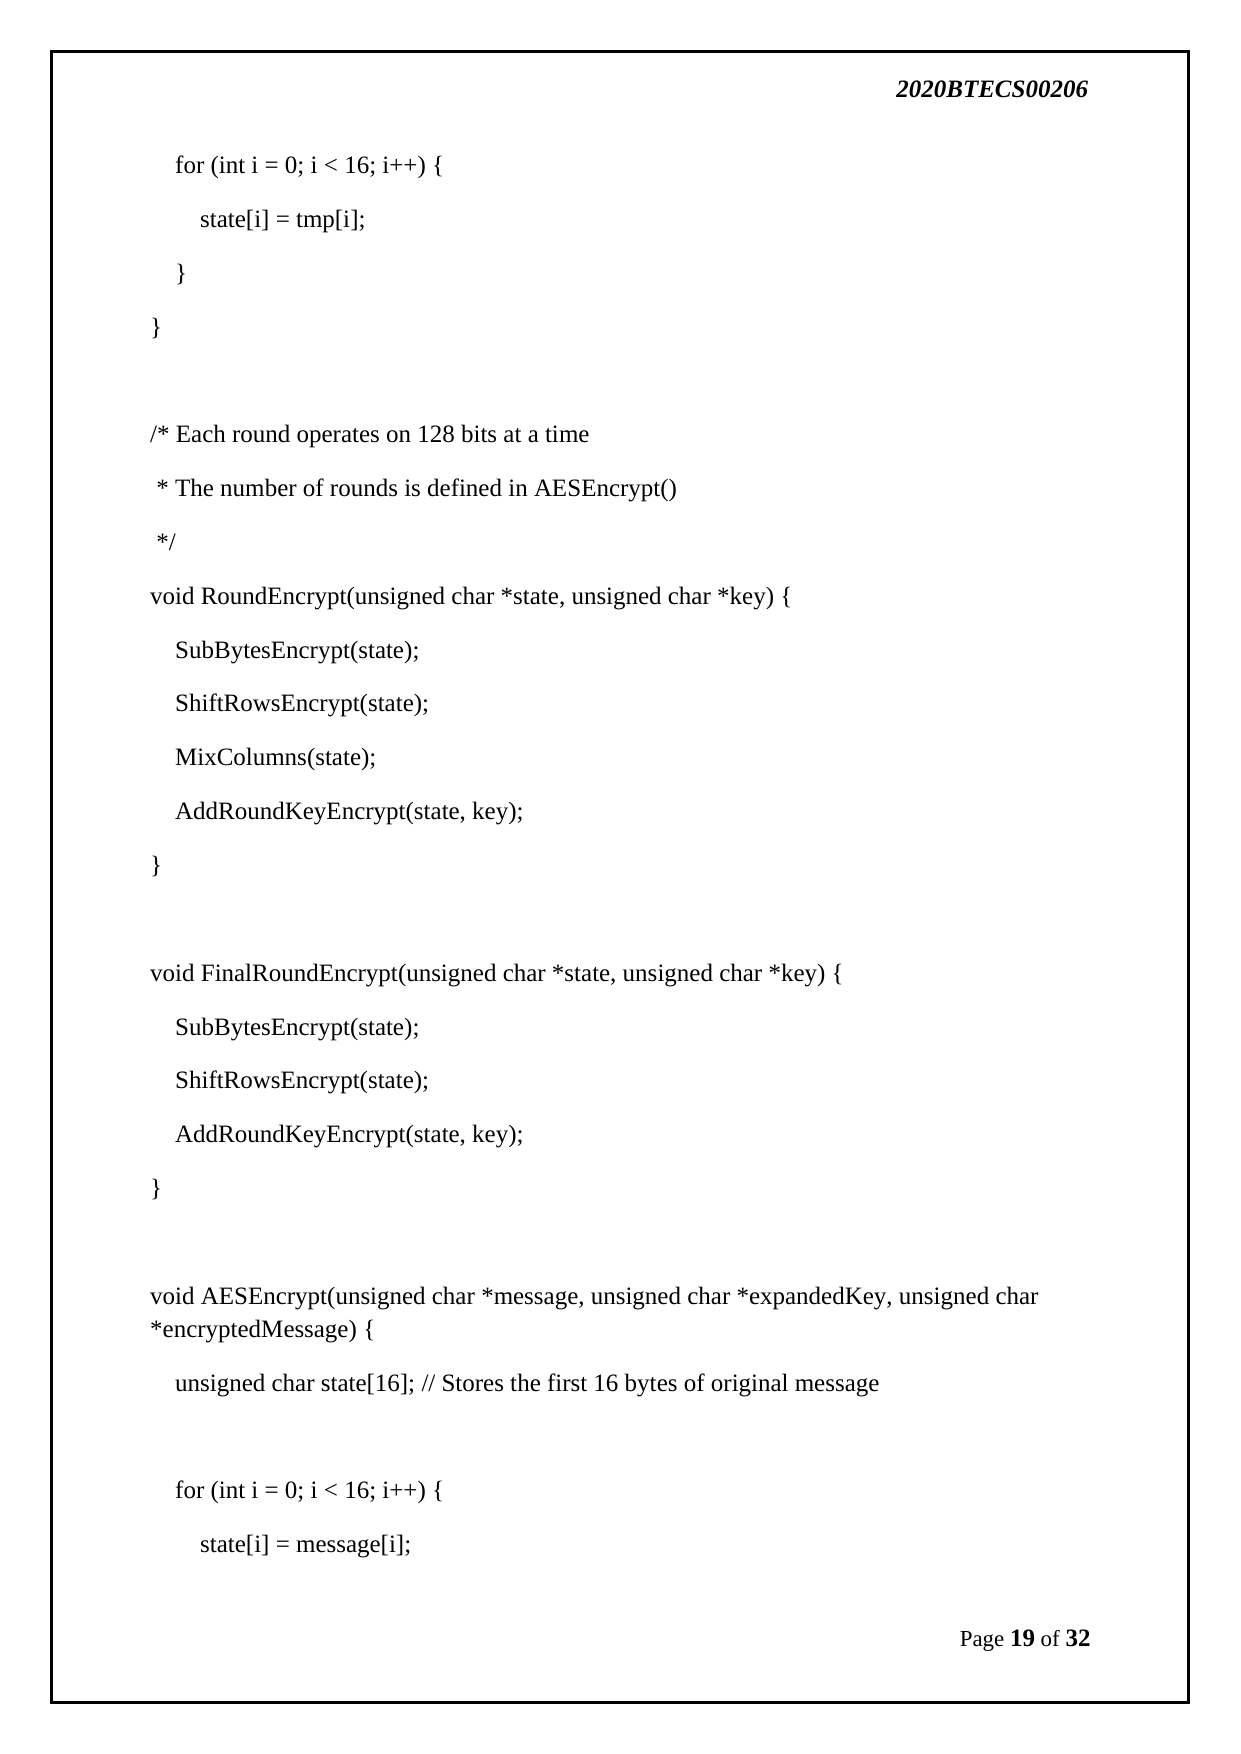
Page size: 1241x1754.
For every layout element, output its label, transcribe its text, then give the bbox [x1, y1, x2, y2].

text ShiftRowsEncrypt(state); [150, 1066, 1090, 1094]
text for (int i = 0; i < 16; i++) { [150, 150, 1090, 179]
text SubBytesEncrypt(state); [150, 635, 1090, 663]
text * The number of rounds is defined in AESEncrypt() [150, 473, 1090, 502]
text AddRoundKeyEncrypt(state, key); [150, 796, 1090, 825]
text } [150, 258, 1090, 286]
text */ [150, 527, 1090, 556]
text unsigned char state[16]; // Stores the first 16 bytes of original message [150, 1368, 1090, 1397]
text state[i] = tmp[i]; [150, 204, 1090, 233]
text ShiftRowsEncrypt(state); [150, 688, 1090, 717]
text MixColumns(state); [150, 742, 1090, 771]
text for (int i = 0; i < 16; i++) { [150, 1476, 1090, 1504]
text } [150, 1173, 1090, 1202]
text void AESEncrypt(unsigned char *message, unsigned char *expandedKey, unsigned char *encryptedMessage) { [150, 1281, 1090, 1343]
text /* Each round operates on 128 bits at a time [150, 419, 1090, 448]
text } [150, 850, 1090, 879]
text void RoundEncrypt(unsigned char *state, unsigned char *key) { [150, 581, 1090, 609]
text SubBytesEncrypt(state); [150, 1012, 1090, 1040]
text state[i] = message[i]; [150, 1529, 1090, 1558]
text AddRoundKeyEncrypt(state, key); [150, 1119, 1090, 1148]
text } [150, 312, 1090, 340]
text void FinalRoundEncrypt(unsigned char *state, unsigned char *key) { [150, 958, 1090, 987]
